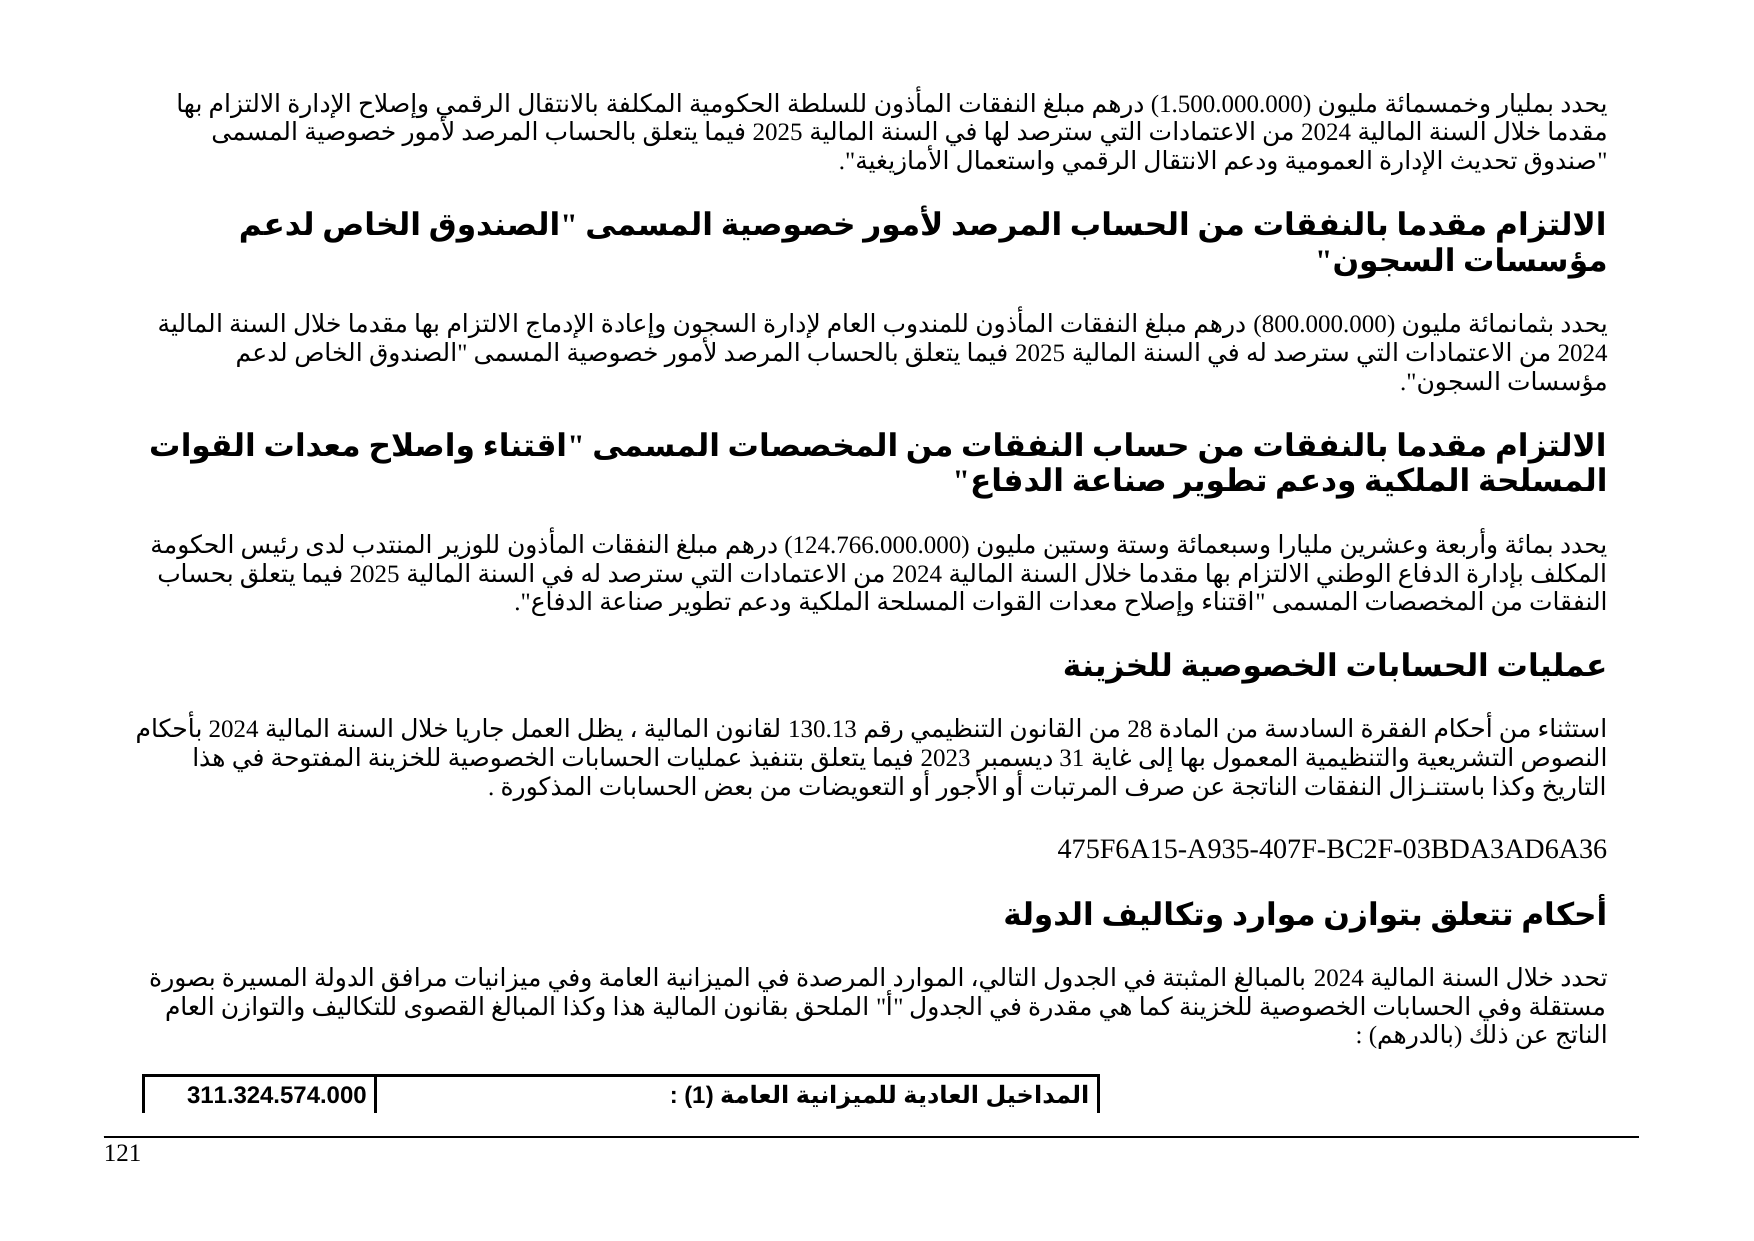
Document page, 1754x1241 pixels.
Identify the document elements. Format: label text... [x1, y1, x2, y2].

text الالتزام مقدما بالنفقات من الحساب المرصد لأمور خصوصية المسمى "الصندوق الخاص لدعم مؤسسات السجون" [135, 206, 1608, 278]
text عمليات الحسابات الخصوصية للخزينة [135, 647, 1608, 683]
text يحدد بمليار وخمسمائة مليون (1.500.000.000) درهم مبلغ النفقات المأذون للسلطة الحكومية المكلفة بالانتقال الرقمي وإصلاح الإدارة الالتزام بها مقدما خلال السنة المالية 2024 من الاعتمادات التي سترصد لها في السنة المالية 2025 فيما يتعلق بالحساب المرصد لأمور خصوصية المسمى "صندوق تحديث الإدارة العمومية ودعم الانتقال الرقمي واستعمال الأمازيغية". [135, 89, 1608, 175]
text 475F6A15-A935-407F-BC2F-03BDA3AD6A36 [135, 832, 1608, 864]
text الالتزام مقدما بالنفقات من حساب النفقات من المخصصات المسمى "اقتناء واصلاح معدات القوات المسلحة الملكية ودعم تطوير صناعة الدفاع" [135, 427, 1608, 499]
table_header 311.324.574.000 [145, 1077, 374, 1113]
table_header المداخيل العادية للميزانية العامة (1) : [377, 1077, 1097, 1113]
text يحدد بمائة وأربعة وعشرين مليارا وسبعمائة وستة وستين مليون (124.766.000.000) درهم مبلغ النفقات المأذون للوزير المنتدب لدى رئيس الحكومة المكلف بإدارة الدفاع الوطني الالتزام بها مقدما خلال السنة المالية 2024 من الاعتمادات التي سترصد له في السنة المالية 2025 فيما يتعلق بحساب النفقات من المخصصات المسمى "اقتناء وإصلاح معدات القوات المسلحة الملكية ودعم تطوير صناعة الدفاع". [135, 530, 1608, 616]
text استثناء من أحكام الفقرة السادسة من المادة 28 من القانون التنظيمي رقم 130.13 لقانون المالية ، يظل العمل جاريا خلال السنة المالية 2024 بأحكام النصوص التشريعية والتنظيمية المعمول بها إلى غاية 31 ديسمبر 2023 فيما يتعلق بتنفيذ عمليات الحسابات الخصوصية للخزينة المفتوحة في هذا التاريخ وكذا باستنـزال النفقات الناتجة عن صرف المرتبات أو الأجور أو التعويضات من بعض الحسابات المذكورة . [135, 714, 1608, 801]
text تحدد خلال السنة المالية 2024 بالمبالغ المثبتة في الجدول التالي، الموارد المرصدة في الميزانية العامة وفي ميزانيات مرافق الدولة المسيرة بصورة مستقلة وفي الحسابات الخصوصية للخزينة كما هي مقدرة في الجدول "أ" الملحق بقانون المالية هذا وكذا المبالغ القصوى للتكاليف والتوازن العام الناتج عن ذلك (بالدرهم) : [135, 963, 1608, 1049]
text أحكام تتعلق بتوازن موارد وتكاليف الدولة [135, 896, 1608, 932]
text يحدد بثمانمائة مليون (800.000.000) درهم مبلغ النفقات المأذون للمندوب العام لإدارة السجون وإعادة الإدماج الالتزام بها مقدما خلال السنة المالية 2024 من الاعتمادات التي سترصد له في السنة المالية 2025 فيما يتعلق بالحساب المرصد لأمور خصوصية المسمى "الصندوق الخاص لدعم مؤسسات السجون". [135, 309, 1608, 396]
